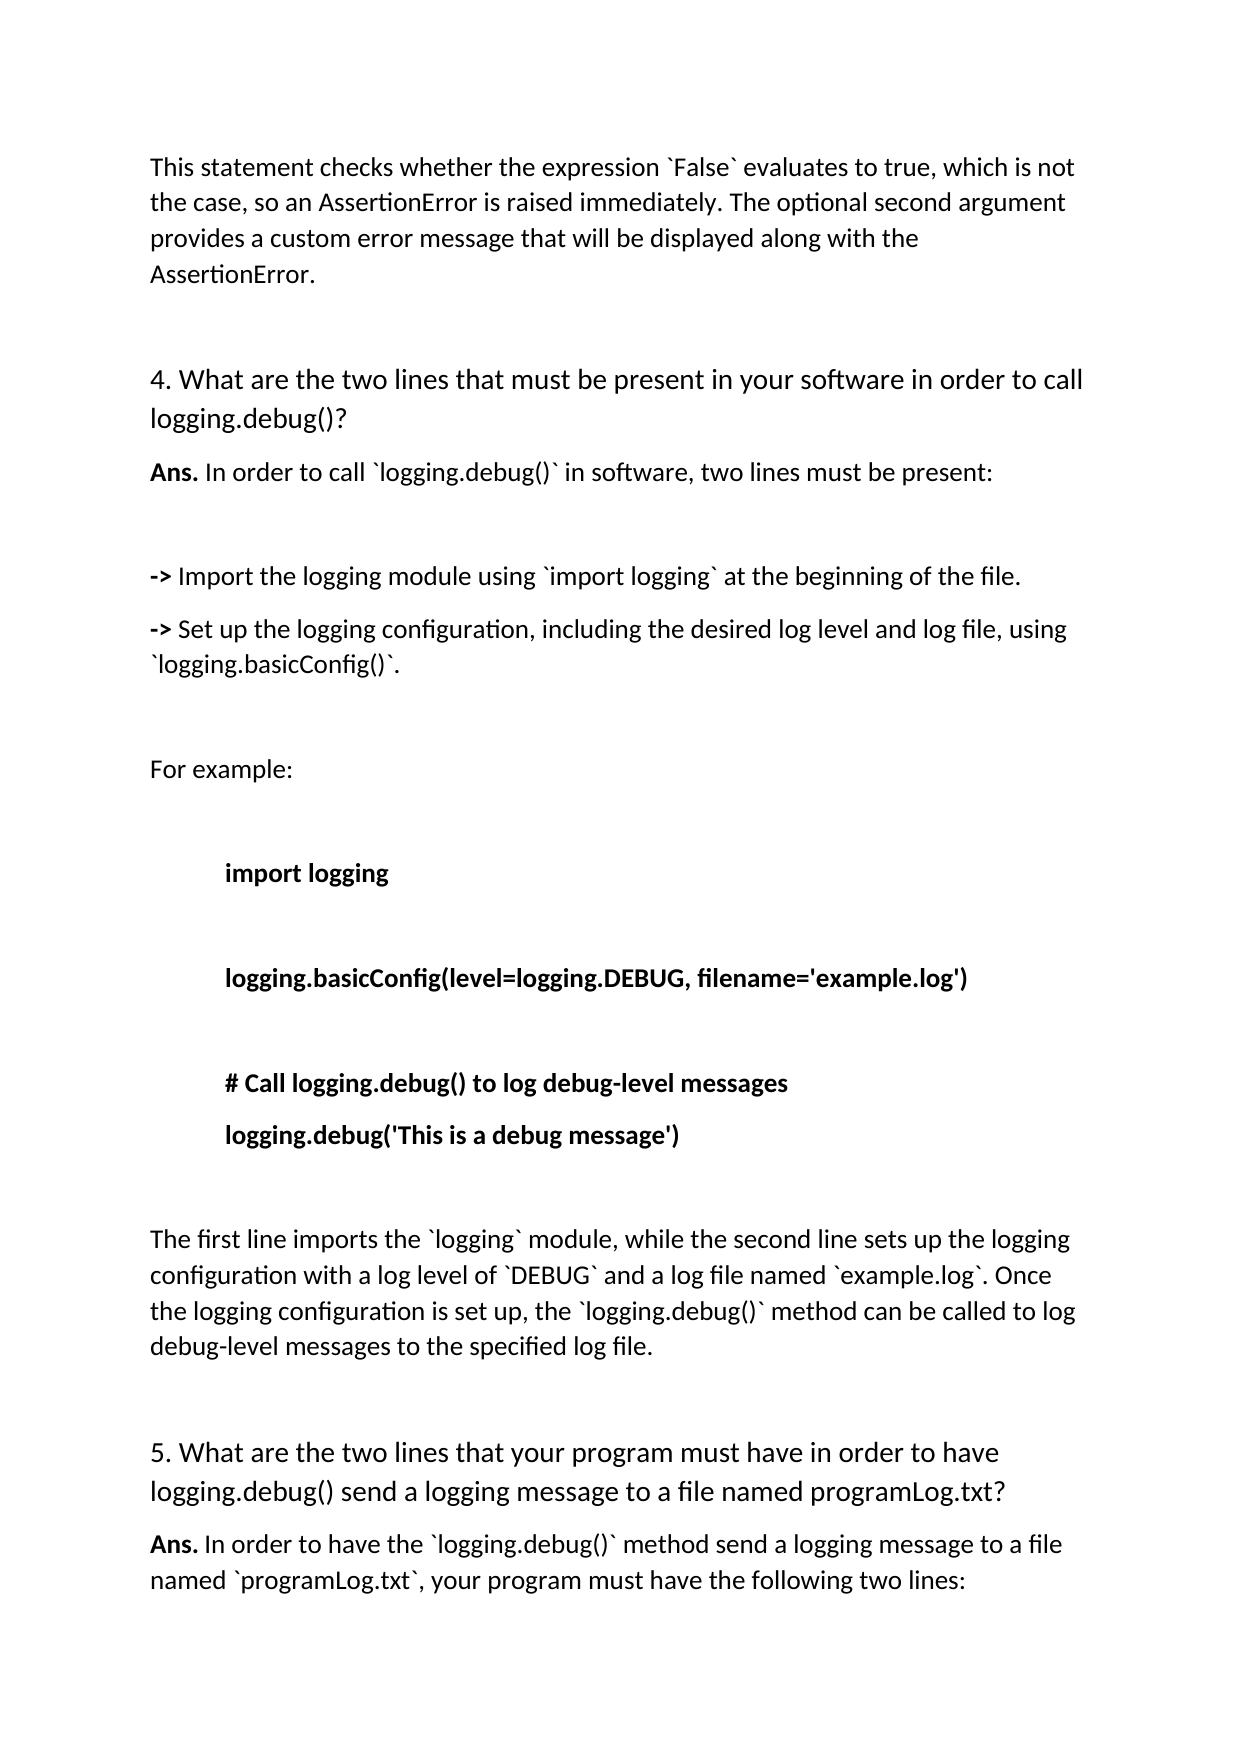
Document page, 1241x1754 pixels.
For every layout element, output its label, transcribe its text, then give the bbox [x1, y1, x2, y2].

text logging.basicConfig(level=logging.DEBUG, filename='example.log') [225, 961, 1090, 994]
text -> Import the logging module using `import logging` at the beginning of the file. [150, 559, 1090, 593]
text Ans. In order to call `logging.debug()` in software, two lines must be present: [150, 455, 1090, 488]
text import logging [225, 857, 1090, 890]
text -> Set up the logging configuration, including the desired log level and log file, using `logging.basicConfig()`. [150, 612, 1090, 681]
text The first line imports the `logging` module, while the second line sets up the logging configuration with a log level of `DEBUG` and a log file named `example.log`. Once the logging configuration is set up, the `logging.debug()` method can be called to log debug-level messages to the specified log file. [150, 1223, 1090, 1363]
text # Call logging.debug() to log debug-level messages [225, 1066, 1090, 1099]
text For example: [150, 752, 1090, 785]
text 4. What are the two lines that must be present in your software in order to call logging.debug()? [150, 361, 1090, 436]
text 5. What are the two lines that your program must have in order to have logging.debug() send a logging message to a file named programLog.txt? [150, 1434, 1090, 1508]
text logging.debug('This is a debug message') [225, 1118, 1090, 1151]
text This statement checks whether the expression `False` evaluates to true, which is not the case, so an AssertionError is raised immediately. The optional second argument provides a custom error message that will be displayed along with the AssertionError. [150, 150, 1090, 290]
text Ans. In order to have the `logging.debug()` method send a logging message to a file named `programLog.txt`, your program must have the following two lines: [150, 1528, 1090, 1596]
